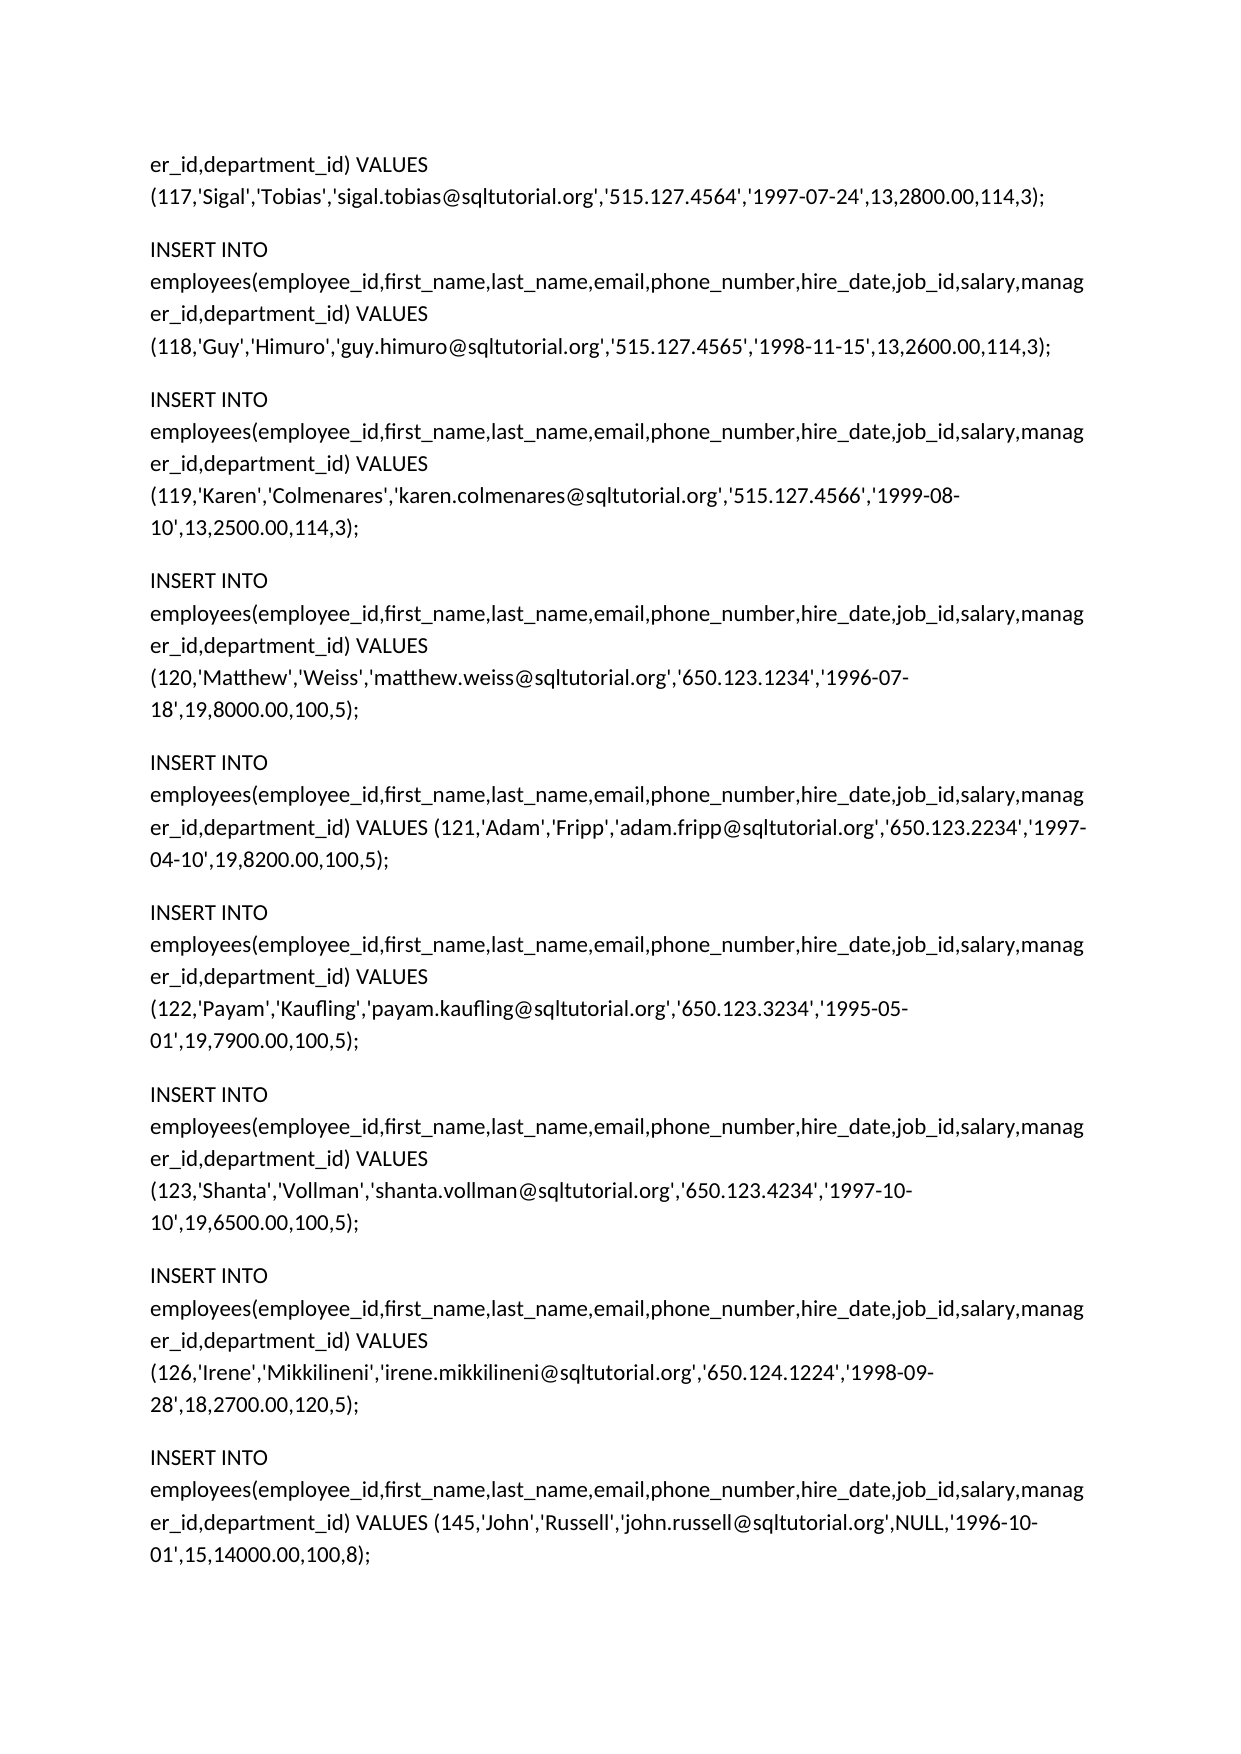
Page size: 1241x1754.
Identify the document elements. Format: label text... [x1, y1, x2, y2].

text INSERT INTO employees(employee_id,first_name,last_name,email,phone_number,hire_date,job_id,salary,manager_id,department_id) VALUES (119,'Karen','Colmenares','karen.colmenares@sqltutorial.org','515.127.4566','1999-08-10',13,2500.00,114,3); [150, 385, 1090, 542]
text INSERT INTO employees(employee_id,first_name,last_name,email,phone_number,hire_date,job_id,salary,manager_id,department_id) VALUES (121,'Adam','Fripp','adam.fripp@sqltutorial.org','650.123.2234','1997-04-10',19,8200.00,100,5); [150, 748, 1090, 873]
text INSERT INTO employees(employee_id,first_name,last_name,email,phone_number,hire_date,job_id,salary,manager_id,department_id) VALUES (122,'Payam','Kaufling','payam.kaufling@sqltutorial.org','650.123.3234','1995-05-01',19,7900.00,100,5); [150, 898, 1090, 1055]
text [150, 150, 1090, 210]
text INSERT INTO employees(employee_id,first_name,last_name,email,phone_number,hire_date,job_id,salary,manager_id,department_id) VALUES (123,'Shanta','Vollman','shanta.vollman@sqltutorial.org','650.123.4234','1997-10-10',19,6500.00,100,5); [150, 1080, 1090, 1236]
text INSERT INTO employees(employee_id,first_name,last_name,email,phone_number,hire_date,job_id,salary,manager_id,department_id) VALUES (126,'Irene','Mikkilineni','irene.mikkilineni@sqltutorial.org','650.124.1224','1998-09-28',18,2700.00,120,5); [150, 1261, 1090, 1418]
text INSERT INTO employees(employee_id,first_name,last_name,email,phone_number,hire_date,job_id,salary,manager_id,department_id) VALUES (120,'Matthew','Weiss','matthew.weiss@sqltutorial.org','650.123.1234','1996-07-18',19,8000.00,100,5); [150, 567, 1090, 723]
text INSERT INTO employees(employee_id,first_name,last_name,email,phone_number,hire_date,job_id,salary,manager_id,department_id) VALUES (145,'John','Russell','john.russell@sqltutorial.org',NULL,'1996-10-01',15,14000.00,100,8); [150, 1443, 1090, 1568]
text INSERT INTO employees(employee_id,first_name,last_name,email,phone_number,hire_date,job_id,salary,manager_id,department_id) VALUES (118,'Guy','Himuro','guy.himuro@sqltutorial.org','515.127.4565','1998-11-15',13,2600.00,114,3); [150, 235, 1090, 360]
